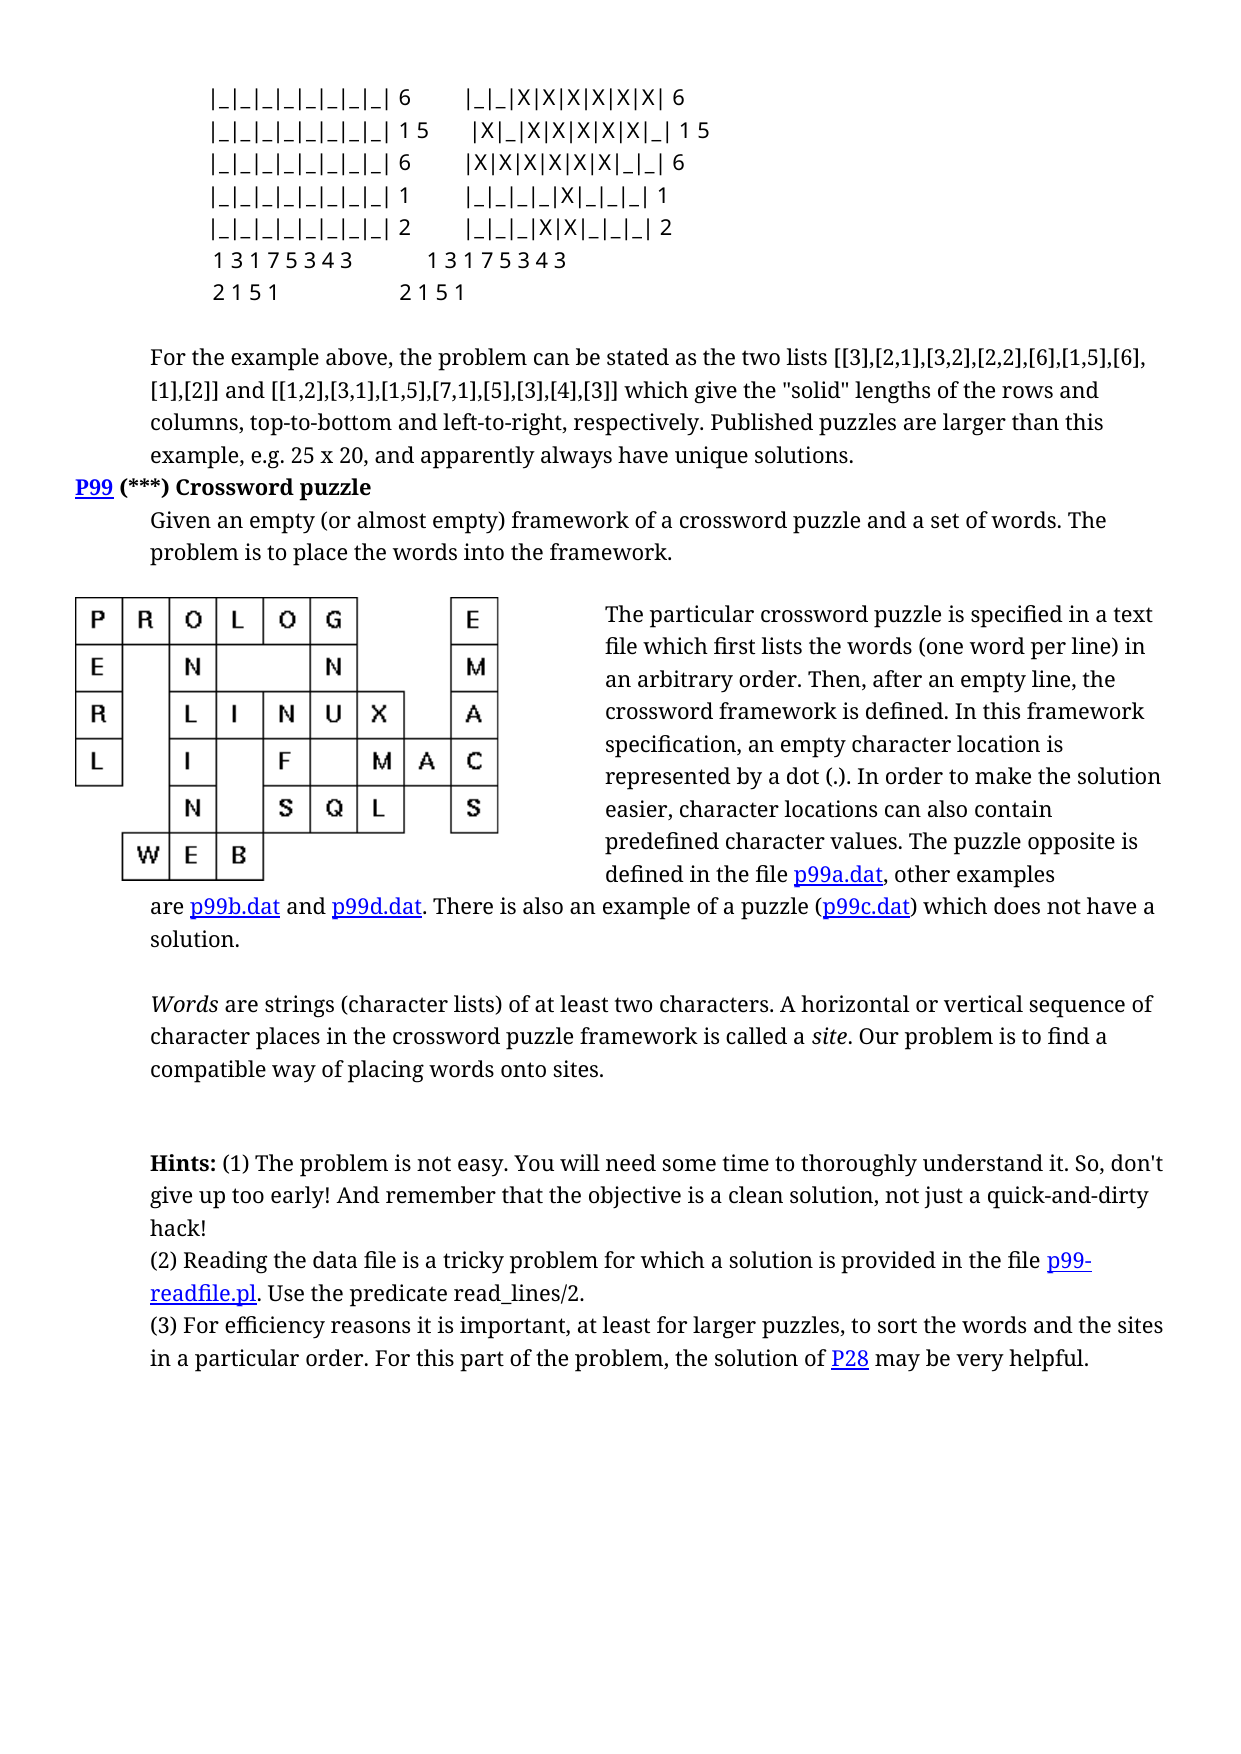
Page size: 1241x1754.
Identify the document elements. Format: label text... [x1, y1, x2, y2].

text |_|_|_|_|_|_|_|_| 6 |_|_|X|X|X|X|X|X| 6 [150, 81, 1165, 113]
text Hints: (1) The problem is not easy. You will need some time to thoroughly understand it. So, don't give up too early! And remember that the objective is a clean solution, not just a quick-and-dirty hack! (2) Reading the data file is a tricky problem for which a solution is provided in the file p99-readfile.pl. Use the predicate read_lines/2. (3) For efficiency reasons it is important, at least for larger puzzles, to sort the words and the sites in a particular order. For this part of the problem, the solution of P28 may be very helpful. [150, 1147, 1165, 1374]
text 2 1 5 1 2 1 5 1 [150, 276, 1165, 308]
text Given an empty (or almost empty) framework of a crossword puzzle and a set of words. The problem is to place the words into the framework. [150, 503, 1165, 568]
text |_|_|_|_|_|_|_|_| 6 |X|X|X|X|X|X|_|_| 6 [150, 146, 1165, 178]
text |_|_|_|_|_|_|_|_| 1 5 |X|_|X|X|X|X|X|_| 1 5 [150, 113, 1165, 146]
text |_|_|_|_|_|_|_|_| 1 |_|_|_|_|X|_|_|_| 1 [150, 178, 1165, 211]
text P99 (***) Crossword puzzle [75, 471, 1165, 503]
text 1 3 1 7 5 3 4 3 1 3 1 7 5 3 4 3 [150, 243, 1165, 276]
picture [75, 597, 499, 881]
text |_|_|_|_|_|_|_|_| 2 |_|_|_|X|X|_|_|_| 2 [150, 211, 1165, 243]
text The particular crossword puzzle is specified in a text file which first lists the words (one word per line) in an arbitrary order. Then, after an empty line, the crossword framework is defined. In this framework specification, an empty character location is represented by a dot (.). In order to make the solution easier, character locations can also contain predefined character values. The puzzle opposite is defined in the file p99a.dat, other examples are p99b.dat and p99d.dat. There is also an example of a puzzle (p99c.dat) which does not have a solution. Words are strings (character lists) of at least two characters. A horizontal or vertical sequence of character places in the crossword puzzle framework is called a site. Our problem is to find a compatible way of placing words onto sites. [150, 597, 1165, 1117]
text For the example above, the problem can be stated as the two lists [[3],[2,1],[3,2],[2,2],[6],[1,5],[6],[1],[2]] and [[1,2],[3,1],[1,5],[7,1],[5],[3],[4],[3]] which give the "solid" lengths of the rows and columns, top-to-bottom and left-to-right, respectively. Published puzzles are larger than this example, e.g. 25 x 20, and apparently always have unique solutions. [150, 341, 1165, 471]
